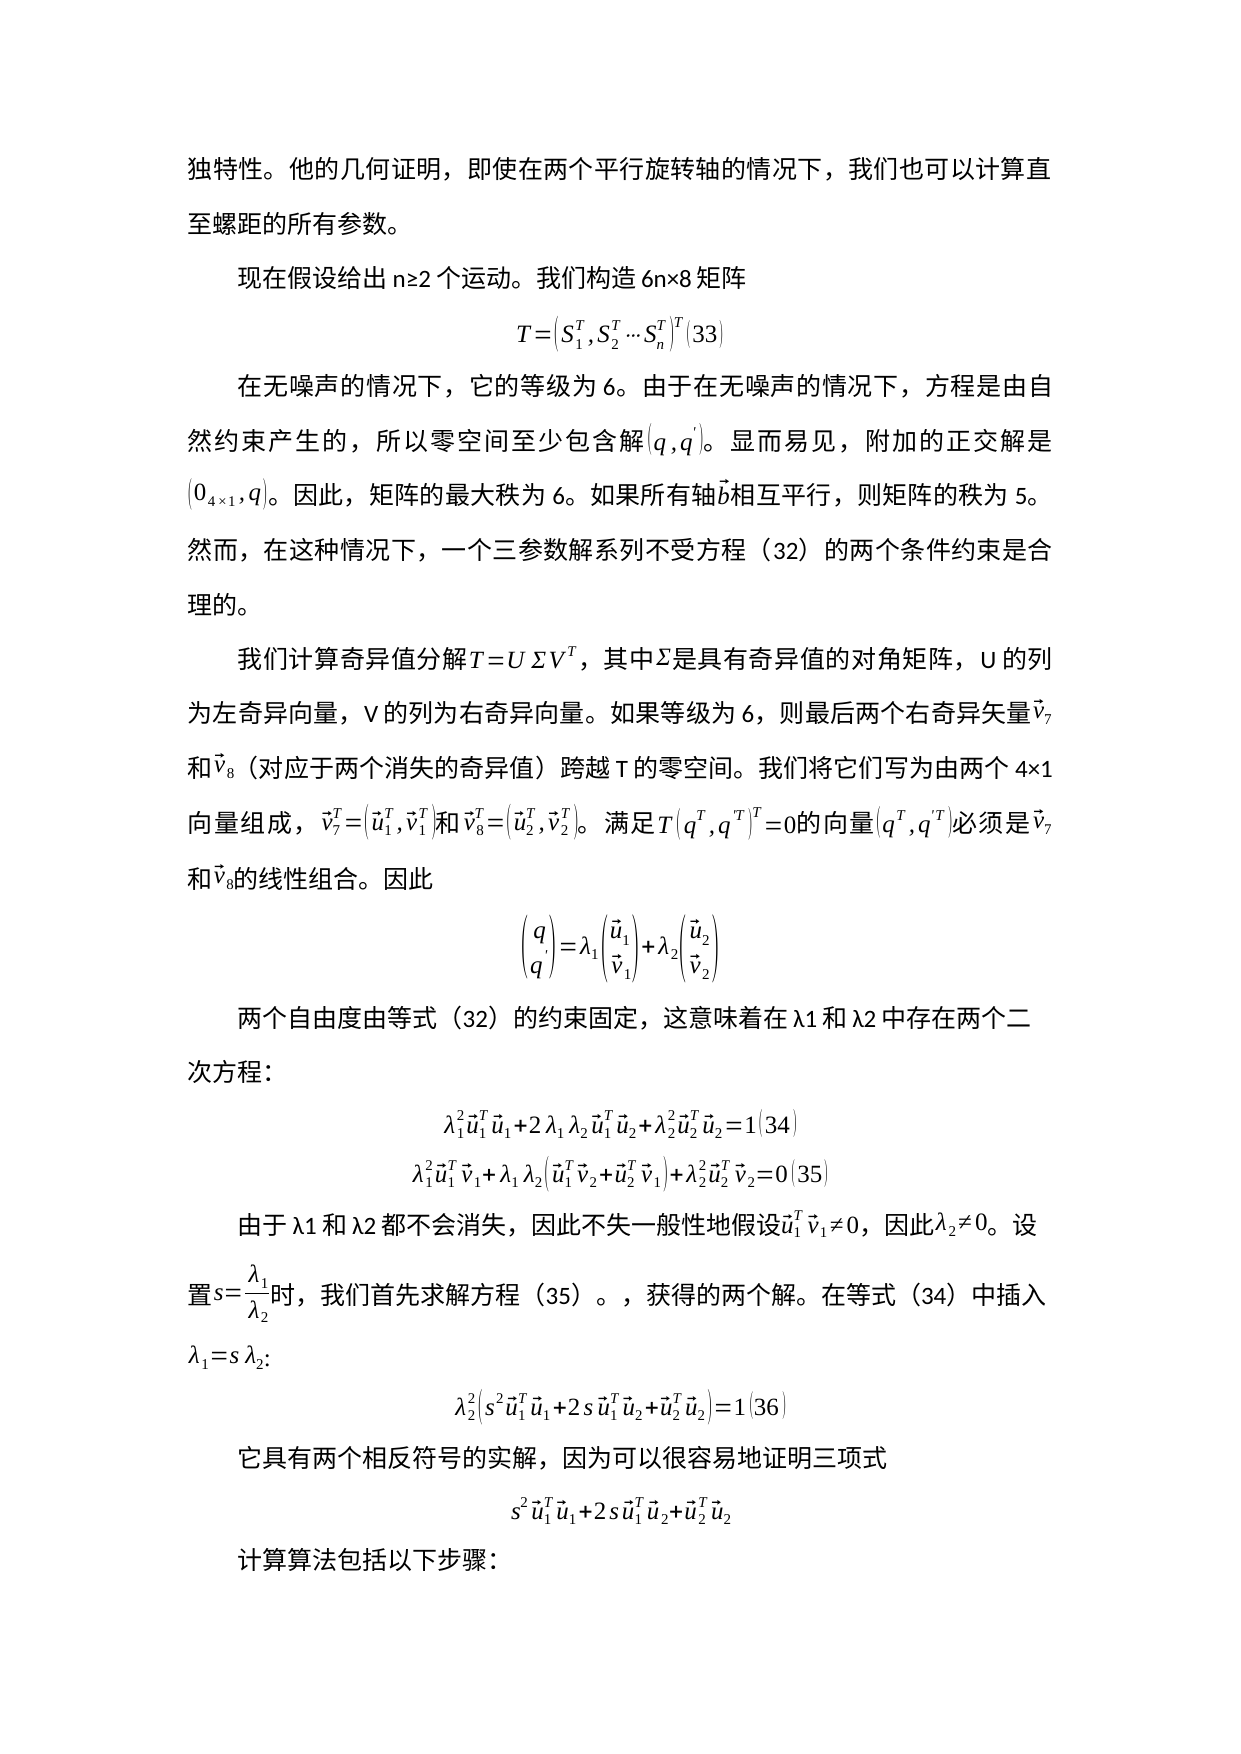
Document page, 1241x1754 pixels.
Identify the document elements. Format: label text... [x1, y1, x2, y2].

text 由于λ1和λ2都不会消失，因此不失一般性地假设，因此。设置时，我们首先求解方程（35）。，获得的两个解。在等式（34）中插入: [187, 1206, 1053, 1373]
text 它具有两个相反符号的实解，因为可以很容易地证明三项式 [187, 1439, 1053, 1475]
text 计算算法包括以下步骤： [187, 1541, 1053, 1577]
text 我们计算奇异值分解，其中是具有奇异值的对角矩阵，U的列为左奇异向量，V的列为右奇异向量。如果等级为6，则最后两个右奇异矢量和（对应于两个消失的奇异值）跨越T的零空间。我们将它们写为由两个4×1向量组成，和。满足的向量必须是和的线性组合。因此 [187, 639, 1053, 896]
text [187, 150, 1053, 241]
text 现在假设给出n≥2个运动。我们构造6n×8矩阵 [187, 259, 1053, 295]
text 在无噪声的情况下，它的等级为6。由于在无噪声的情况下，方程是由自然约束产生的，所以零空间至少包含解。显而易见，附加的正交解是。因此，矩阵的最大秩为6。如果所有轴相互平行，则矩阵的秩为5。然而，在这种情况下，一个三参数解系列不受方程（32）的两个条件约束是合理的。 [187, 367, 1053, 621]
text 两个自由度由等式（32）的约束固定，这意味着在λ1和λ2中存在两个二次方程： [187, 998, 1053, 1089]
